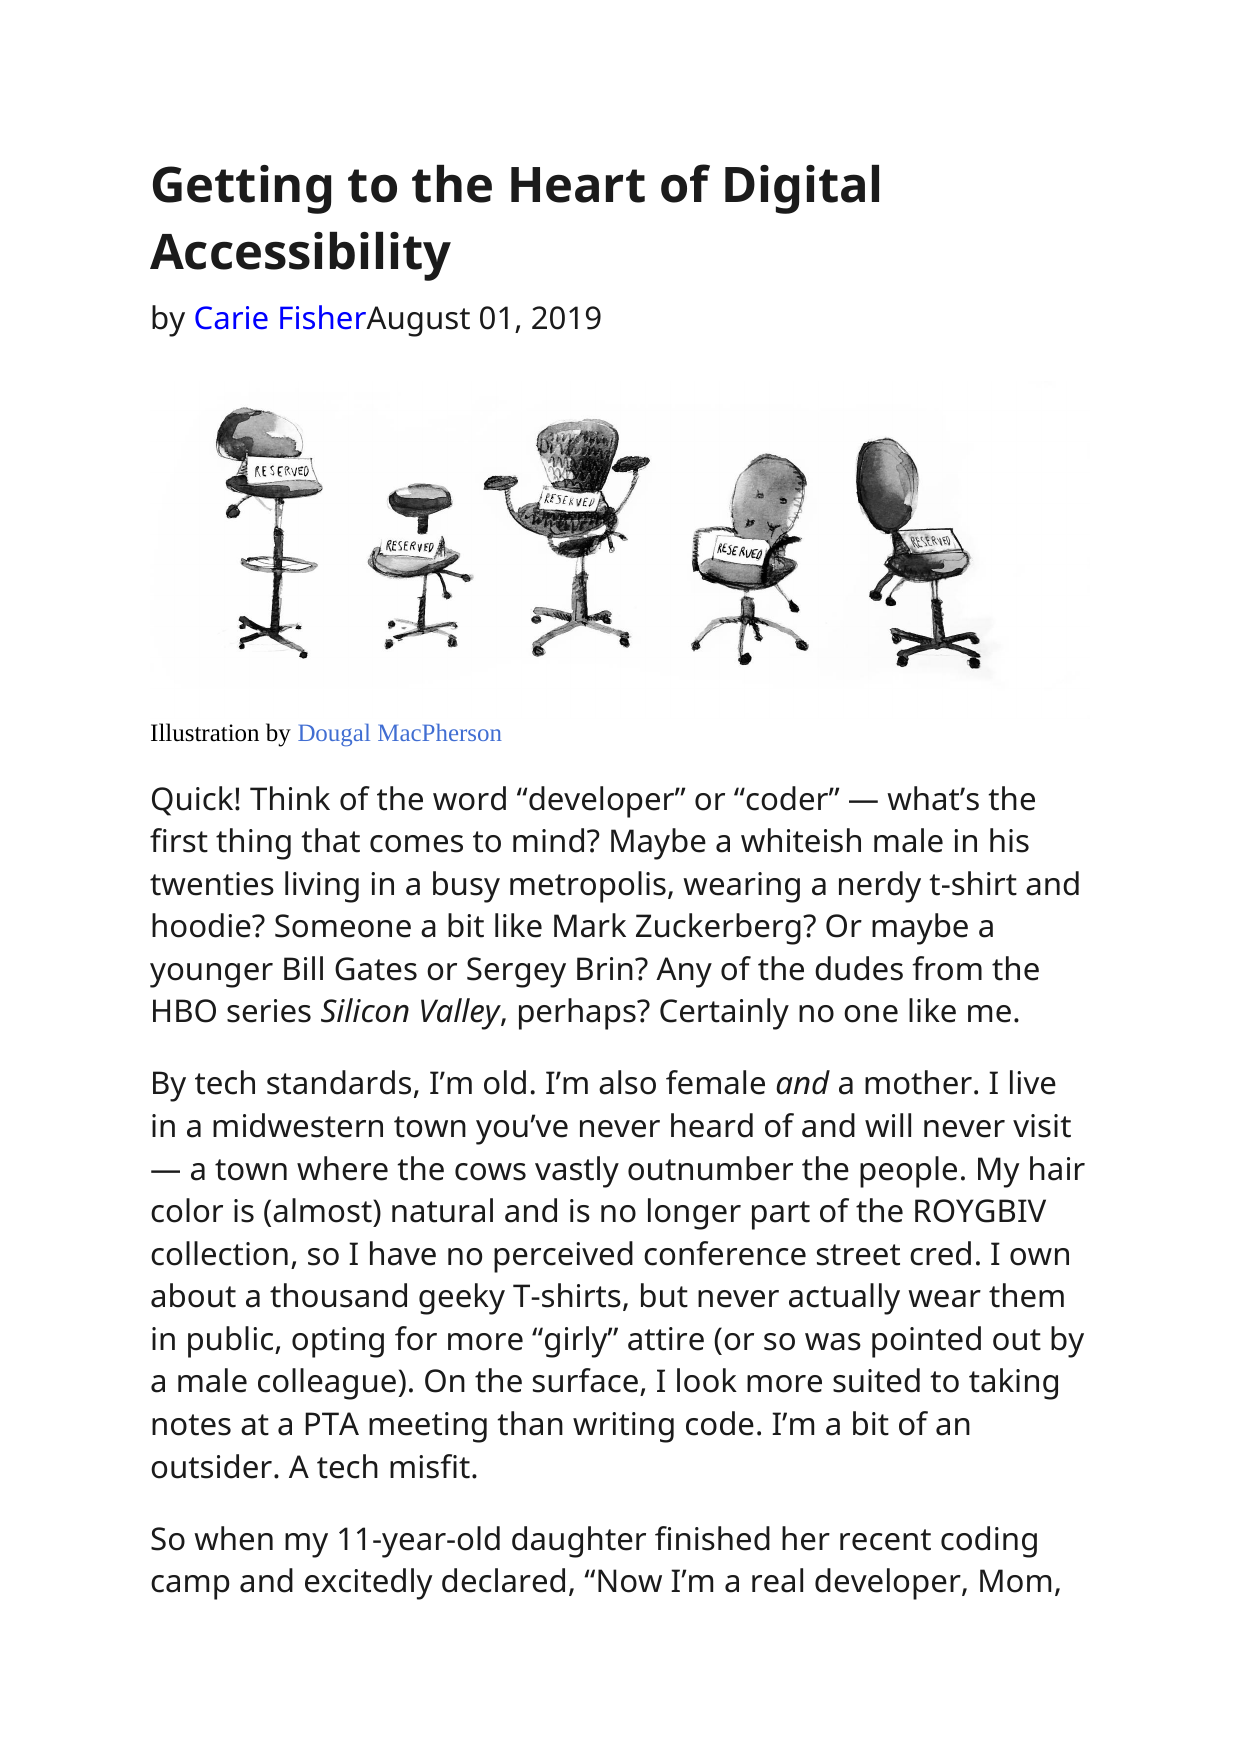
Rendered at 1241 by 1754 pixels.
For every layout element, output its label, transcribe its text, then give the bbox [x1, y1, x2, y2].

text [150, 1516, 1090, 1602]
picture [150, 381, 1091, 719]
text Quick! Think of the word “developer” or “coder” — what’s the first thing that comes to mind? Maybe a whiteish male in his twenties living in a busy metropolis, wearing a nerdy t-shirt and hoodie? Someone a bit like Mark Zuckerberg? Or maybe a younger Bill Gates or Sergey Brin? Any of the dudes from the HBO series Silicon Valley, perhaps? Certainly no one like me. [150, 776, 1090, 1032]
text Illustration by Dougal MacPherson [150, 719, 1090, 747]
text Getting to the Heart of Digital Accessibility [150, 150, 1090, 283]
text by Carie FisherAugust 01, 2019 [150, 296, 1090, 338]
text By tech standards, I’m old. I’m also female and a mother. I live in a midwestern town you’ve never heard of and will never visit — a town where the cows vastly outnumber the people. My hair color is (almost) natural and is no longer part of the ROYGBIV collection, so I have no perceived conference street cred. I own about a thousand geeky T-shirts, but never actually wear them in public, opting for more “girly” attire (or so was pointed out by a male colleague). On the surface, I look more suited to taking notes at a PTA meeting than writing code. I’m a bit of an outsider. A tech misfit. [150, 1061, 1090, 1487]
